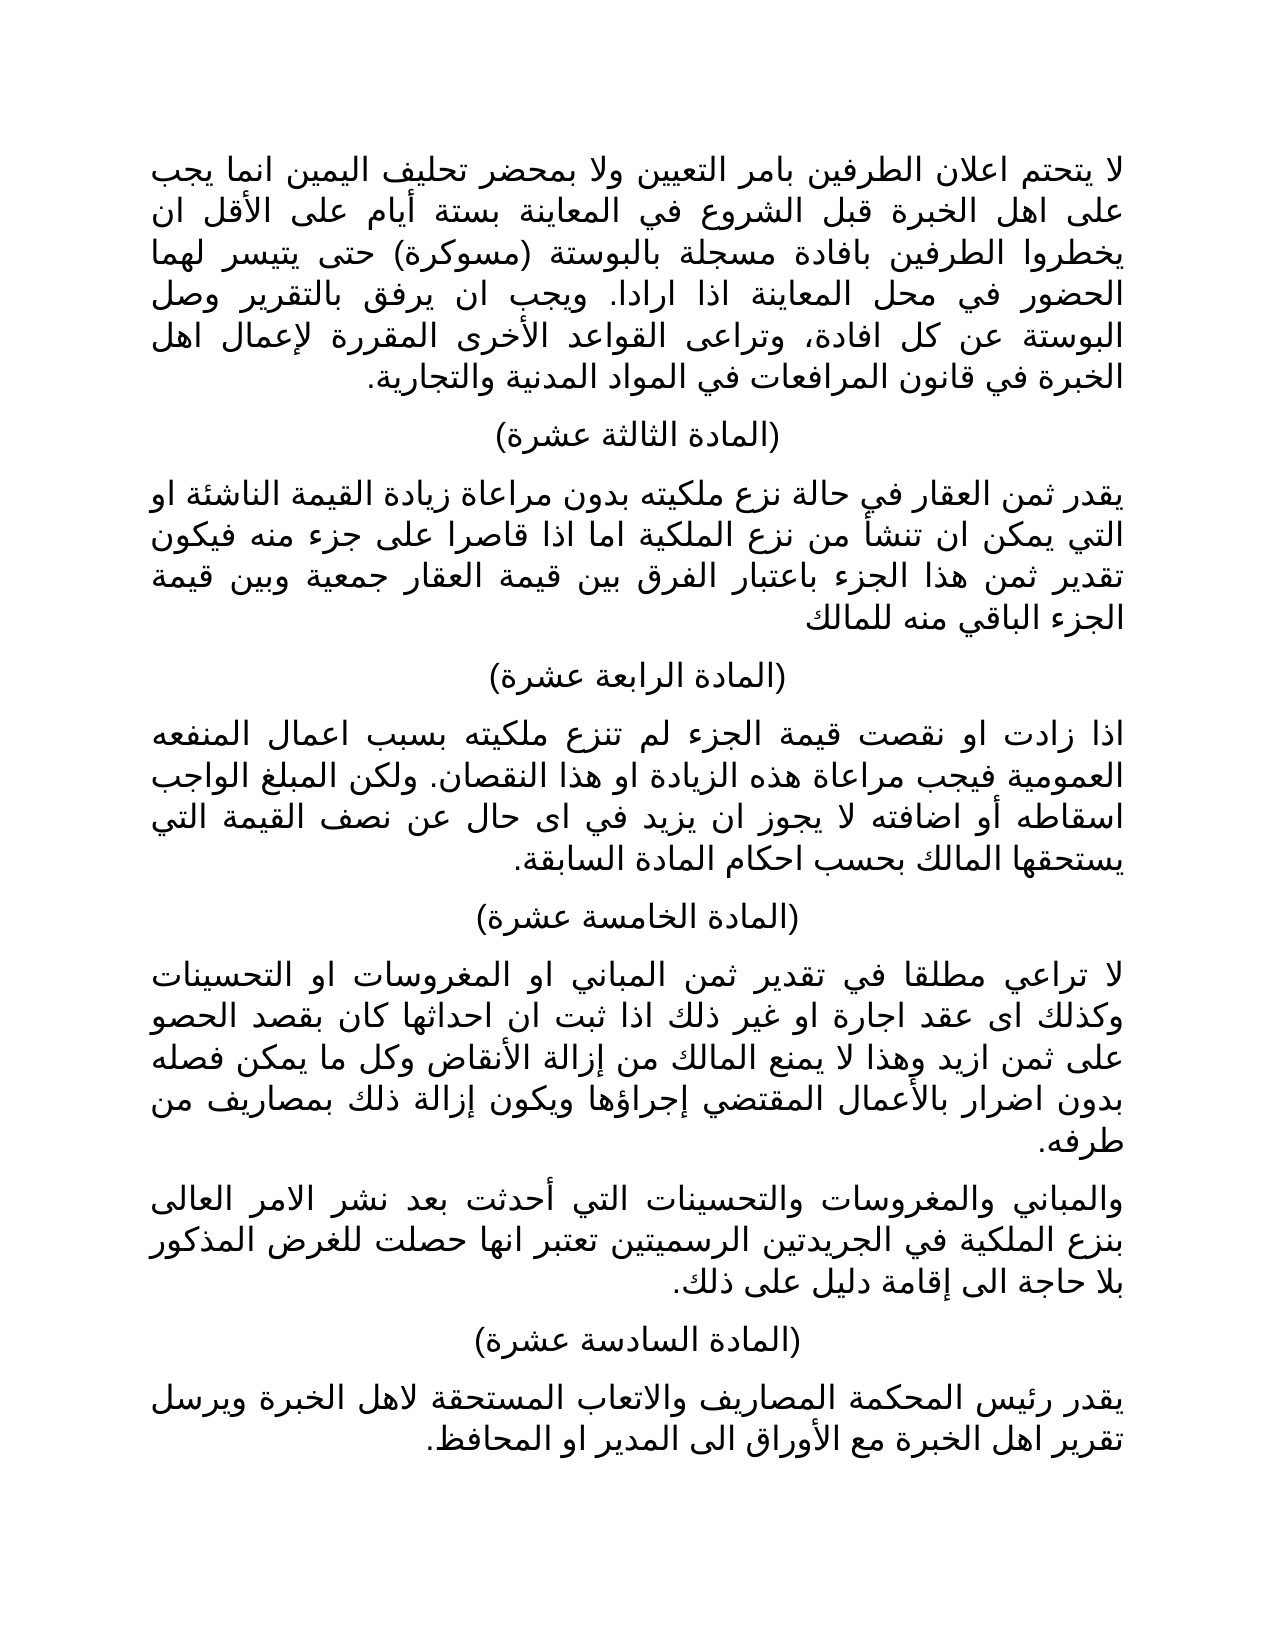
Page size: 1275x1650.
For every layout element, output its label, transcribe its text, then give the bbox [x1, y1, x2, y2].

text اذا زادت او نقصت قيمة الجزء لم تنزع ملكيته بسبب اعمال المنفعه العمومية فيجب مراعاة هذه الزيادة او هذا النقصان. ولكن المبلغ الواجب اسقاطه أو اضافته لا يجوز ان يزيد في اى حال عن نصف القيمة التي يستحقها المالك بحسب احكام المادة السابقة. [150, 714, 1125, 877]
text لا يتحتم اعلان الطرفين بامر التعيين ولا بمحضر تحليف اليمين انما يجب على اهل الخبرة قبل الشروع في المعاينة بستة أيام على الأقل ان يخطروا الطرفين بافادة مسجلة بالبوستة (مسوكرة) حتى يتيسر لهما الحضور في محل المعاينة اذا ارادا. ويجب ان يرفق بالتقرير وصل البوستة عن كل افادة، وتراعى القواعد الأخرى المقررة لإعمال اهل الخبرة في قانون المرافعات في المواد المدنية والتجارية. [150, 150, 1125, 396]
text (المادة الثالثة عشرة) [150, 415, 1125, 454]
text (المادة الرابعة عشرة) [150, 656, 1125, 694]
text لا تراعي مطلقا في تقدير ثمن المباني او المغروسات او التحسينات وكذلك اى عقد اجارة او غير ذلك اذا ثبت ان احداثها كان بقصد الحصو على ثمن ازيد وهذا لا يمنع المالك من إزالة الأنقاض وكل ما يمكن فصله بدون اضرار بالأعمال المقتضي إجراؤها ويكون إزالة ذلك بمصاريف من طرفه. [150, 955, 1125, 1159]
text (المادة السادسة عشرة) [150, 1320, 1125, 1358]
text (المادة الخامسة عشرة) [150, 897, 1125, 935]
text والمباني والمغروسات والتحسينات التي أحدثت بعد نشر الامر العالى بنزع الملكية في الجريدتين الرسميتين تعتبر انها حصلت للغرض المذكور بلا حاجة الى إقامة دليل على ذلك. [150, 1179, 1125, 1300]
text يقدر رئيس المحكمة المصاريف والاتعاب المستحقة لاهل الخبرة ويرسل تقرير اهل الخبرة مع الأوراق الى المدير او المحافظ. [150, 1378, 1125, 1458]
text يقدر ثمن العقار في حالة نزع ملكيته بدون مراعاة زيادة القيمة الناشئة او التي يمكن ان تنشأ من نزع الملكية اما اذا قاصرا على جزء منه فيكون تقدير ثمن هذا الجزء باعتبار الفرق بين قيمة العقار جمعية وبين قيمة الجزء الباقي منه للمالك [150, 473, 1125, 636]
